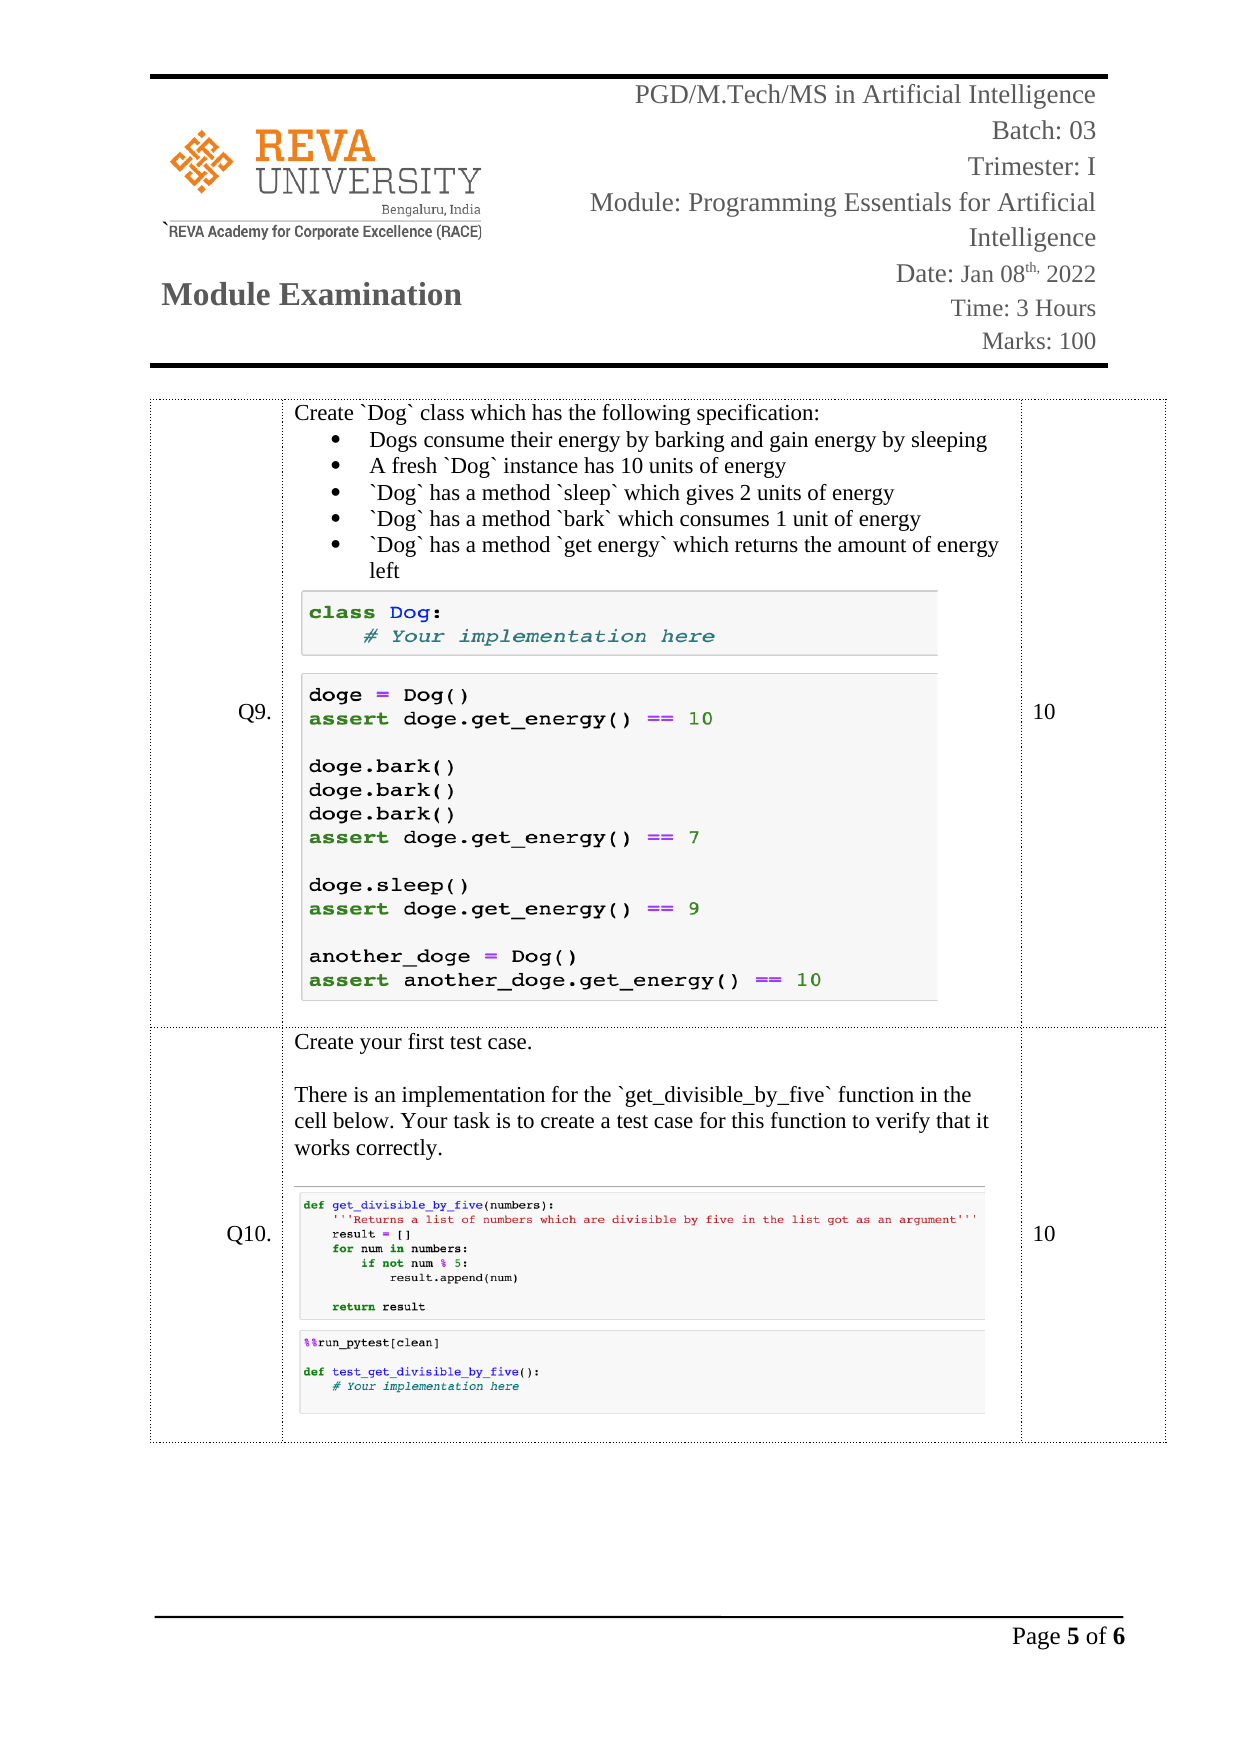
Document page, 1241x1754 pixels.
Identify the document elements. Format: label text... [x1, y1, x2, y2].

table_cell 10 [1021, 399, 1166, 1027]
picture [294, 583, 938, 1012]
table_cell Create your first test case. There is an implementation for the `get_divisible_by_five` function in the cell below. Your task is to create a test case for this function to verify that it works correctly. [283, 1027, 1021, 1442]
picture [169, 129, 482, 240]
table_cell Q9. [151, 399, 283, 1027]
picture [294, 1186, 985, 1416]
table_cell Q10. [151, 1027, 283, 1442]
table_cell Create `Dog` class which has the following specification: Dogs consume their energy by barking and gain energy by sleeping A fresh `Dog` instance has 10 units of energy `Dog` has a method `sleep` which gives 2 units of energy `Dog` has a method `bark` which consumes 1 unit of energy `Dog` has a method `get energy` which returns the amount of energy left [283, 399, 1021, 1027]
table_cell 10 [1021, 1027, 1166, 1442]
